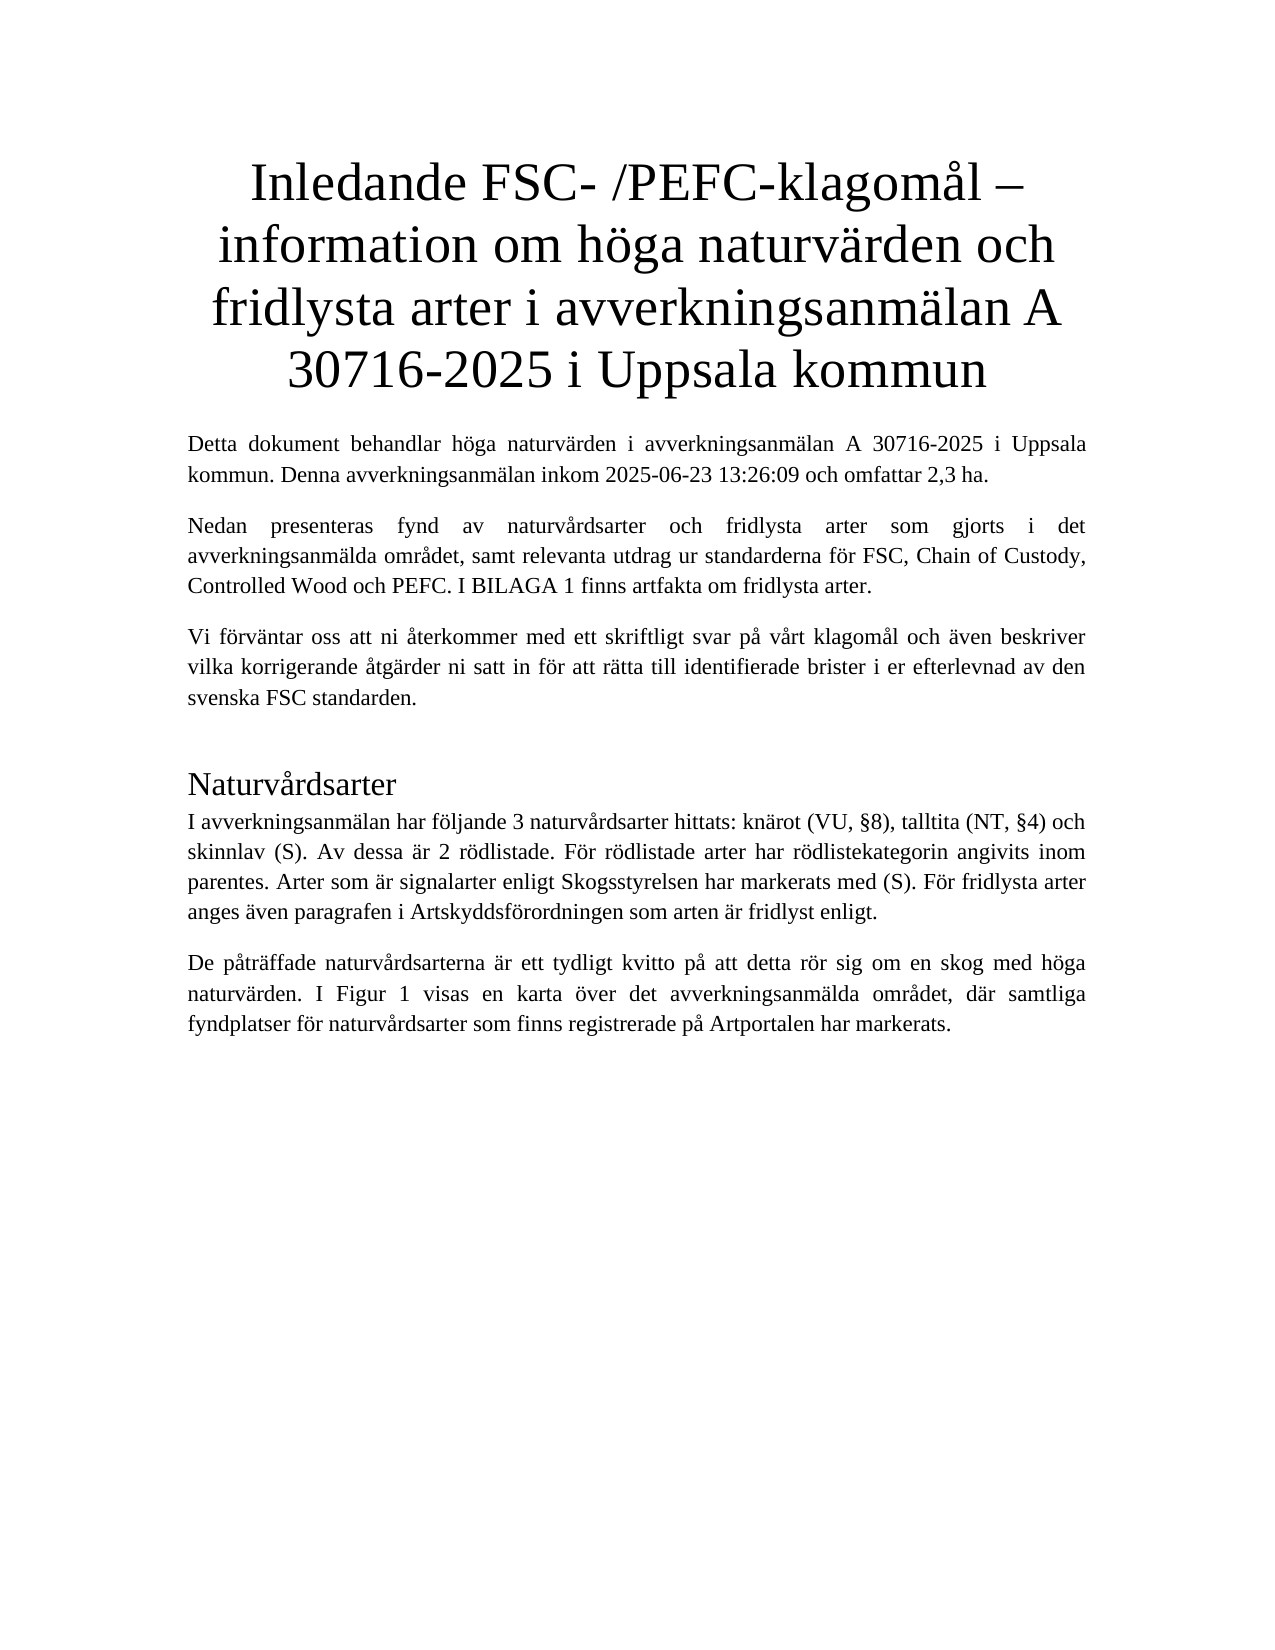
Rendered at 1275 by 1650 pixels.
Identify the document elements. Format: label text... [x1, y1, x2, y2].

text Nedan presenteras fynd av naturvårdsarter och fridlysta arter som gjorts i det avverkningsanmälda området, samt relevanta utdrag ur standarderna för FSC, Chain of Custody, Controlled Wood och PEFC. I BILAGA 1 finns artfakta om fridlysta arter. [187, 512, 1087, 598]
subtitle Naturvårdsarter [187, 764, 1087, 802]
text Vi förväntar oss att ni återkommer med ett skriftligt svar på vårt klagomål och även beskriver vilka korrigerande åtgärder ni satt in för att rätta till identifierade brister i er efterlevnad av den svenska FSC standarden. [187, 623, 1087, 710]
text Detta dokument behandlar höga naturvärden i avverkningsanmälan A 30716-2025 i Uppsala kommun. Denna avverkningsanmälan inkom 2025-06-23 13:26:09 och omfattar 2,3 ha. [187, 430, 1087, 487]
text I avverkningsanmälan har följande 3 naturvårdsarter hittats: knärot (VU, §8), talltita (NT, §4) och skinnlav (S). Av dessa är 2 rödlistade. För rödlistade arter har rödlistekategorin angivits inom parentes. Arter som är signalarter enligt Skogsstyrelsen har markerats med (S). För fridlysta arter anges även paragrafen i Artskyddsförordningen som arten är fridlyst enligt. [187, 808, 1087, 925]
text De påträffade naturvårdsarterna är ett tydligt kvitto på att detta rör sig om en skog med höga naturvärden. I Figur 1 visas en karta över det avverkningsanmälda området, där samtliga fyndplatser för naturvårdsarter som finns registrerade på Artportalen har markerats. [187, 949, 1087, 1036]
title Inledande FSC- /PEFC-klagomål – information om höga naturvärden och fridlysta arter i avverkningsanmälan A 30716-2025 i Uppsala kommun [187, 150, 1087, 399]
